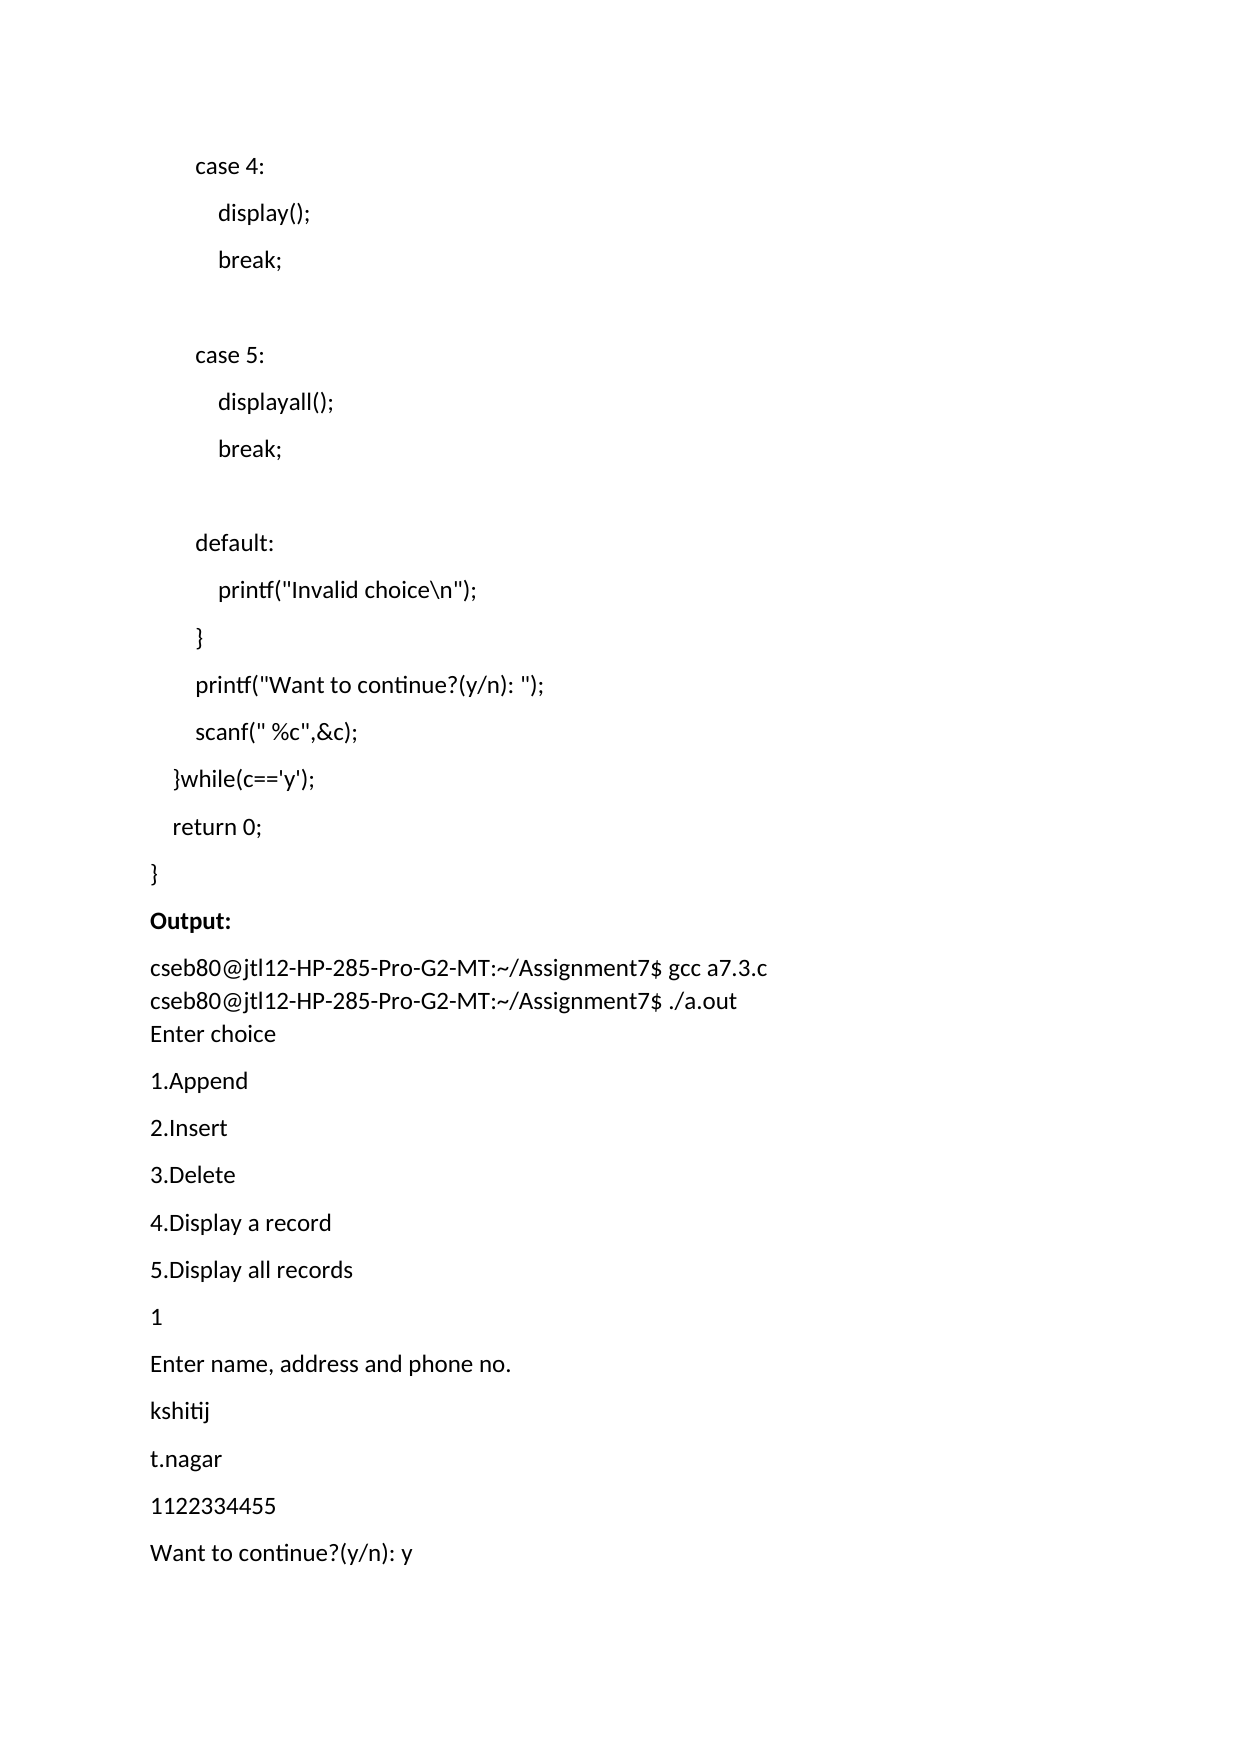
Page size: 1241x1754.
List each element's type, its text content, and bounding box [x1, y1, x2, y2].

text Output: [150, 905, 1090, 936]
text 4.Display a record [150, 1207, 1090, 1237]
text } [150, 622, 1090, 652]
text t.nagar [150, 1443, 1090, 1473]
text 5.Display all records [150, 1254, 1090, 1284]
text kshitij [150, 1396, 1090, 1426]
text printf("Want to continue?(y/n): "); [150, 669, 1090, 699]
text Enter choice [150, 1018, 1090, 1048]
text return 0; [150, 811, 1090, 841]
text break; [150, 433, 1090, 464]
text 1.Append [150, 1065, 1090, 1096]
text displayall(); [150, 386, 1090, 416]
text break; [150, 244, 1090, 275]
text } [150, 858, 1090, 888]
text default: [150, 527, 1090, 558]
text Enter name, address and phone no. [150, 1348, 1090, 1379]
text 2.Insert [150, 1112, 1090, 1143]
text 1 [150, 1301, 1090, 1332]
text cseb80@jtl12-HP-285-Pro-G2-MT:~/Assignment7$ ./a.out [150, 985, 1090, 1016]
text display(); [150, 197, 1090, 228]
text cseb80@jtl12-HP-285-Pro-G2-MT:~/Assignment7$ gcc a7.3.c [150, 952, 1090, 983]
text Want to continue?(y/n): y [150, 1537, 1090, 1568]
text printf("Invalid choice\n"); [150, 575, 1090, 605]
text case 5: [150, 339, 1090, 369]
text case 4: [150, 150, 1090, 181]
text scanf(" %c",&c); [150, 716, 1090, 747]
text 1122334455 [150, 1490, 1090, 1520]
text }while(c=='y'); [150, 763, 1090, 794]
text 3.Delete [150, 1159, 1090, 1190]
